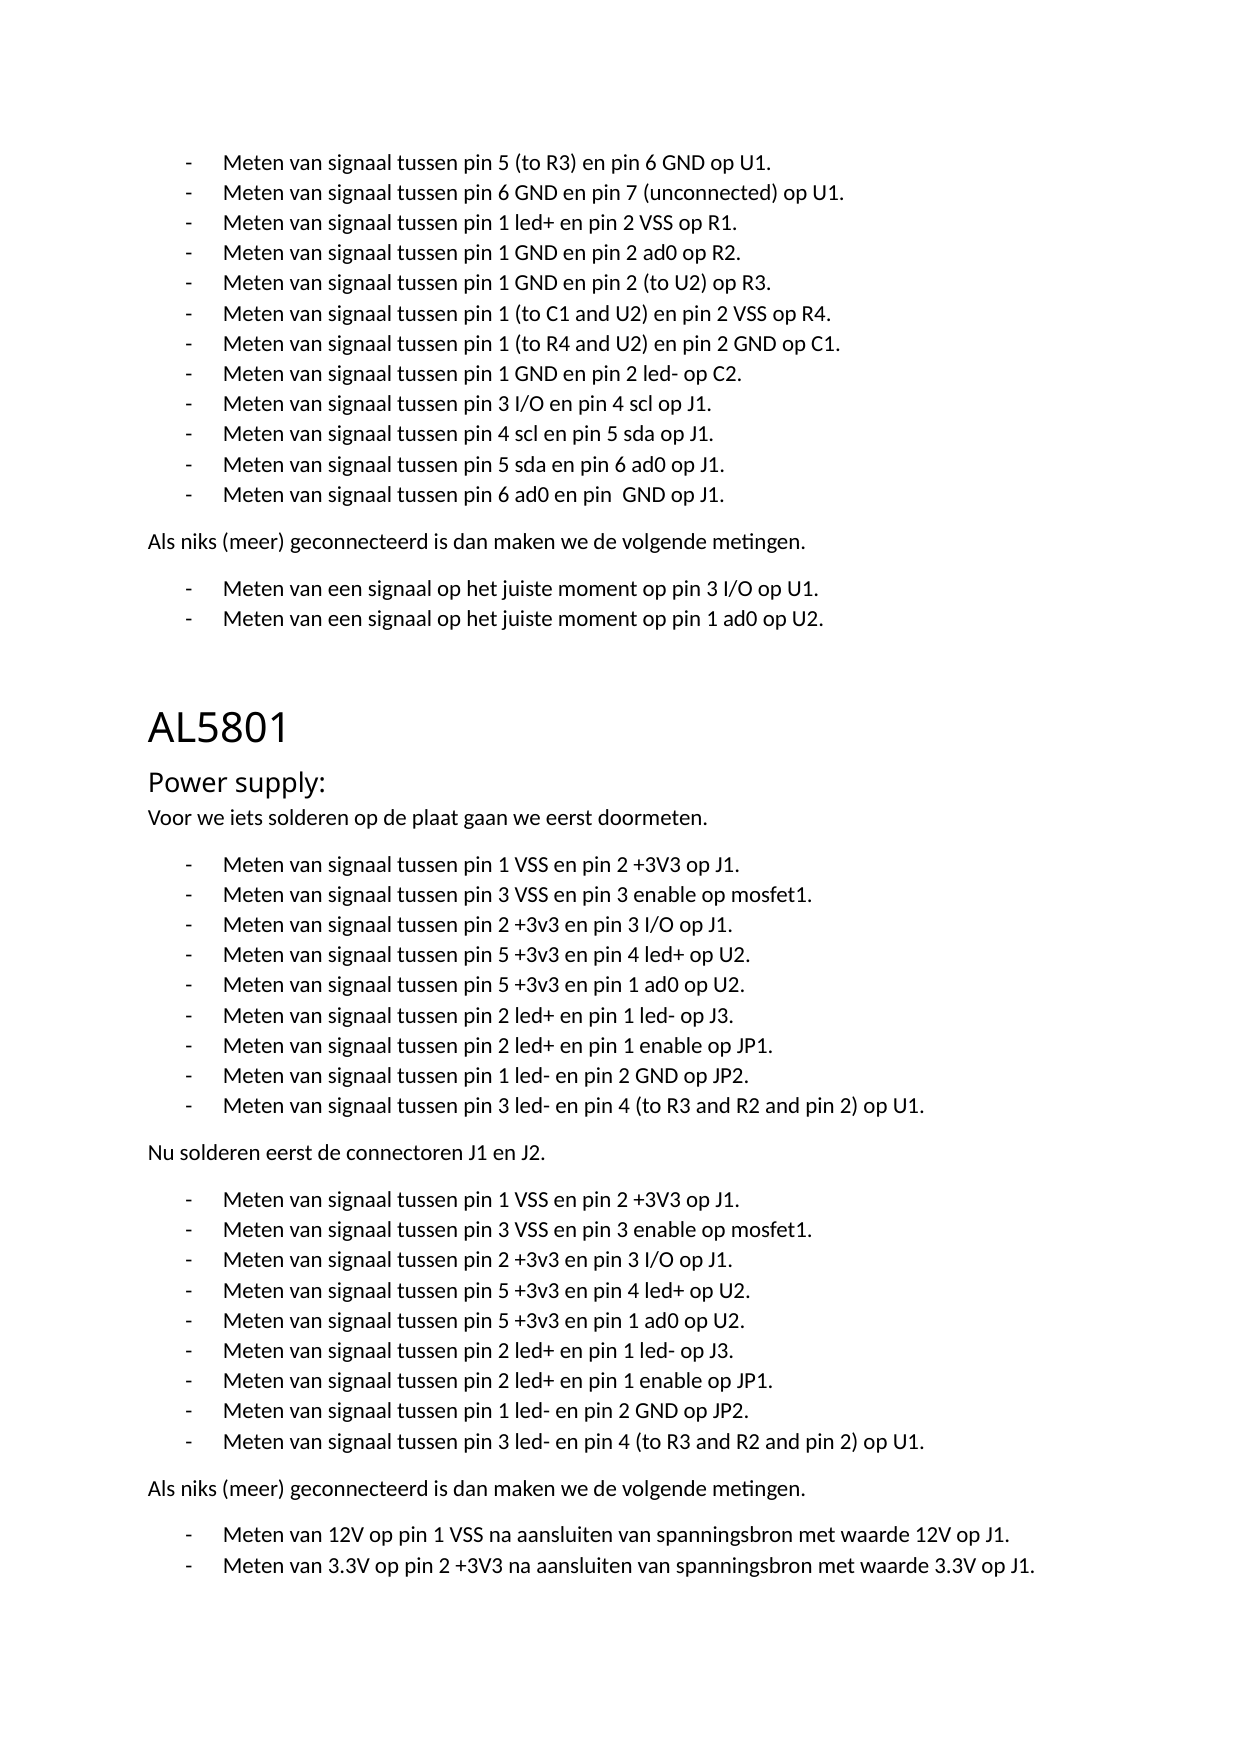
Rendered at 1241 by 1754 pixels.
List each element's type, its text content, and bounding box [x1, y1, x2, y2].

list Meten van signaal tussen pin 2 led+ en pin 1 enable op JP1. [185, 1366, 1093, 1394]
list Meten van signaal tussen pin 1 led- en pin 2 GND op JP2. [185, 1397, 1093, 1424]
list Meten van signaal tussen pin 3 I/O en pin 4 scl op J1. [185, 389, 1093, 417]
list Meten van een signaal op het juiste moment op pin 1 ad0 op U2. [185, 604, 1093, 632]
list Meten van signaal tussen pin 2 led+ en pin 1 led- op J3. [185, 1336, 1093, 1364]
list Meten van signaal tussen pin 1 GND en pin 2 led- op C2. [185, 359, 1093, 387]
list Meten van signaal tussen pin 1 VSS en pin 2 +3V3 op J1. [185, 1185, 1093, 1213]
text Voor we iets solderen op de plaat gaan we eerst doormeten. [148, 803, 1093, 831]
list Meten van signaal tussen pin 3 VSS en pin 3 enable op mosfet1. [185, 1215, 1093, 1243]
list Meten van signaal tussen pin 5 +3v3 en pin 4 led+ op U2. [185, 1276, 1093, 1304]
list Meten van signaal tussen pin 1 VSS en pin 2 +3V3 op J1. [185, 850, 1093, 878]
list Meten van signaal tussen pin 3 VSS en pin 3 enable op mosfet1. [185, 880, 1093, 908]
list Meten van signaal tussen pin 2 led+ en pin 1 led- op J3. [185, 1001, 1093, 1029]
list Meten van signaal tussen pin 2 +3v3 en pin 3 I/O op J1. [185, 910, 1093, 938]
list Meten van signaal tussen pin 3 led- en pin 4 (to R3 and R2 and pin 2) op U1. [185, 1427, 1093, 1455]
list Meten van signaal tussen pin 5 +3v3 en pin 1 ad0 op U2. [185, 971, 1093, 998]
list Meten van een signaal op het juiste moment op pin 3 I/O op U1. [185, 574, 1093, 602]
list Meten van signaal tussen pin 5 (to R3) en pin 6 GND op U1. [185, 148, 1093, 176]
list Meten van signaal tussen pin 5 sda en pin 6 ad0 op J1. [185, 450, 1093, 478]
list Meten van signaal tussen pin 3 led- en pin 4 (to R3 and R2 and pin 2) op U1. [185, 1091, 1093, 1119]
text Nu solderen eerst de connectoren J1 en J2. [148, 1138, 1093, 1166]
list Meten van signaal tussen pin 6 ad0 en pin GND op J1. [185, 480, 1093, 508]
list Meten van signaal tussen pin 1 GND en pin 2 (to U2) op R3. [185, 268, 1093, 296]
list Meten van signaal tussen pin 6 GND en pin 7 (unconnected) op U1. [185, 178, 1093, 206]
list Meten van signaal tussen pin 1 (to R4 and U2) en pin 2 GND op C1. [185, 329, 1093, 357]
list Meten van 3.3V op pin 2 +3V3 na aansluiten van spanningsbron met waarde 3.3V op J1. [185, 1551, 1093, 1579]
text Als niks (meer) geconnecteerd is dan maken we de volgende metingen. [148, 527, 1093, 555]
text Als niks (meer) geconnecteerd is dan maken we de volgende metingen. [148, 1474, 1093, 1502]
list Meten van signaal tussen pin 1 led+ en pin 2 VSS op R1. [185, 208, 1093, 236]
list Meten van signaal tussen pin 1 GND en pin 2 ad0 op R2. [185, 238, 1093, 266]
list Meten van signaal tussen pin 2 +3v3 en pin 3 I/O op J1. [185, 1246, 1093, 1273]
list Meten van signaal tussen pin 5 +3v3 en pin 1 ad0 op U2. [185, 1306, 1093, 1334]
list Meten van 12V op pin 1 VSS na aansluiten van spanningsbron met waarde 12V op J1. [185, 1521, 1093, 1548]
subtitle Power supply: [148, 763, 1093, 800]
list Meten van signaal tussen pin 2 led+ en pin 1 enable op JP1. [185, 1031, 1093, 1059]
list Meten van signaal tussen pin 5 +3v3 en pin 4 led+ op U2. [185, 940, 1093, 968]
list Meten van signaal tussen pin 1 led- en pin 2 GND op JP2. [185, 1061, 1093, 1089]
list Meten van signaal tussen pin 1 (to C1 and U2) en pin 2 VSS op R4. [185, 299, 1093, 327]
subtitle AL5801 [148, 698, 1093, 754]
list Meten van signaal tussen pin 4 scl en pin 5 sda op J1. [185, 419, 1093, 447]
